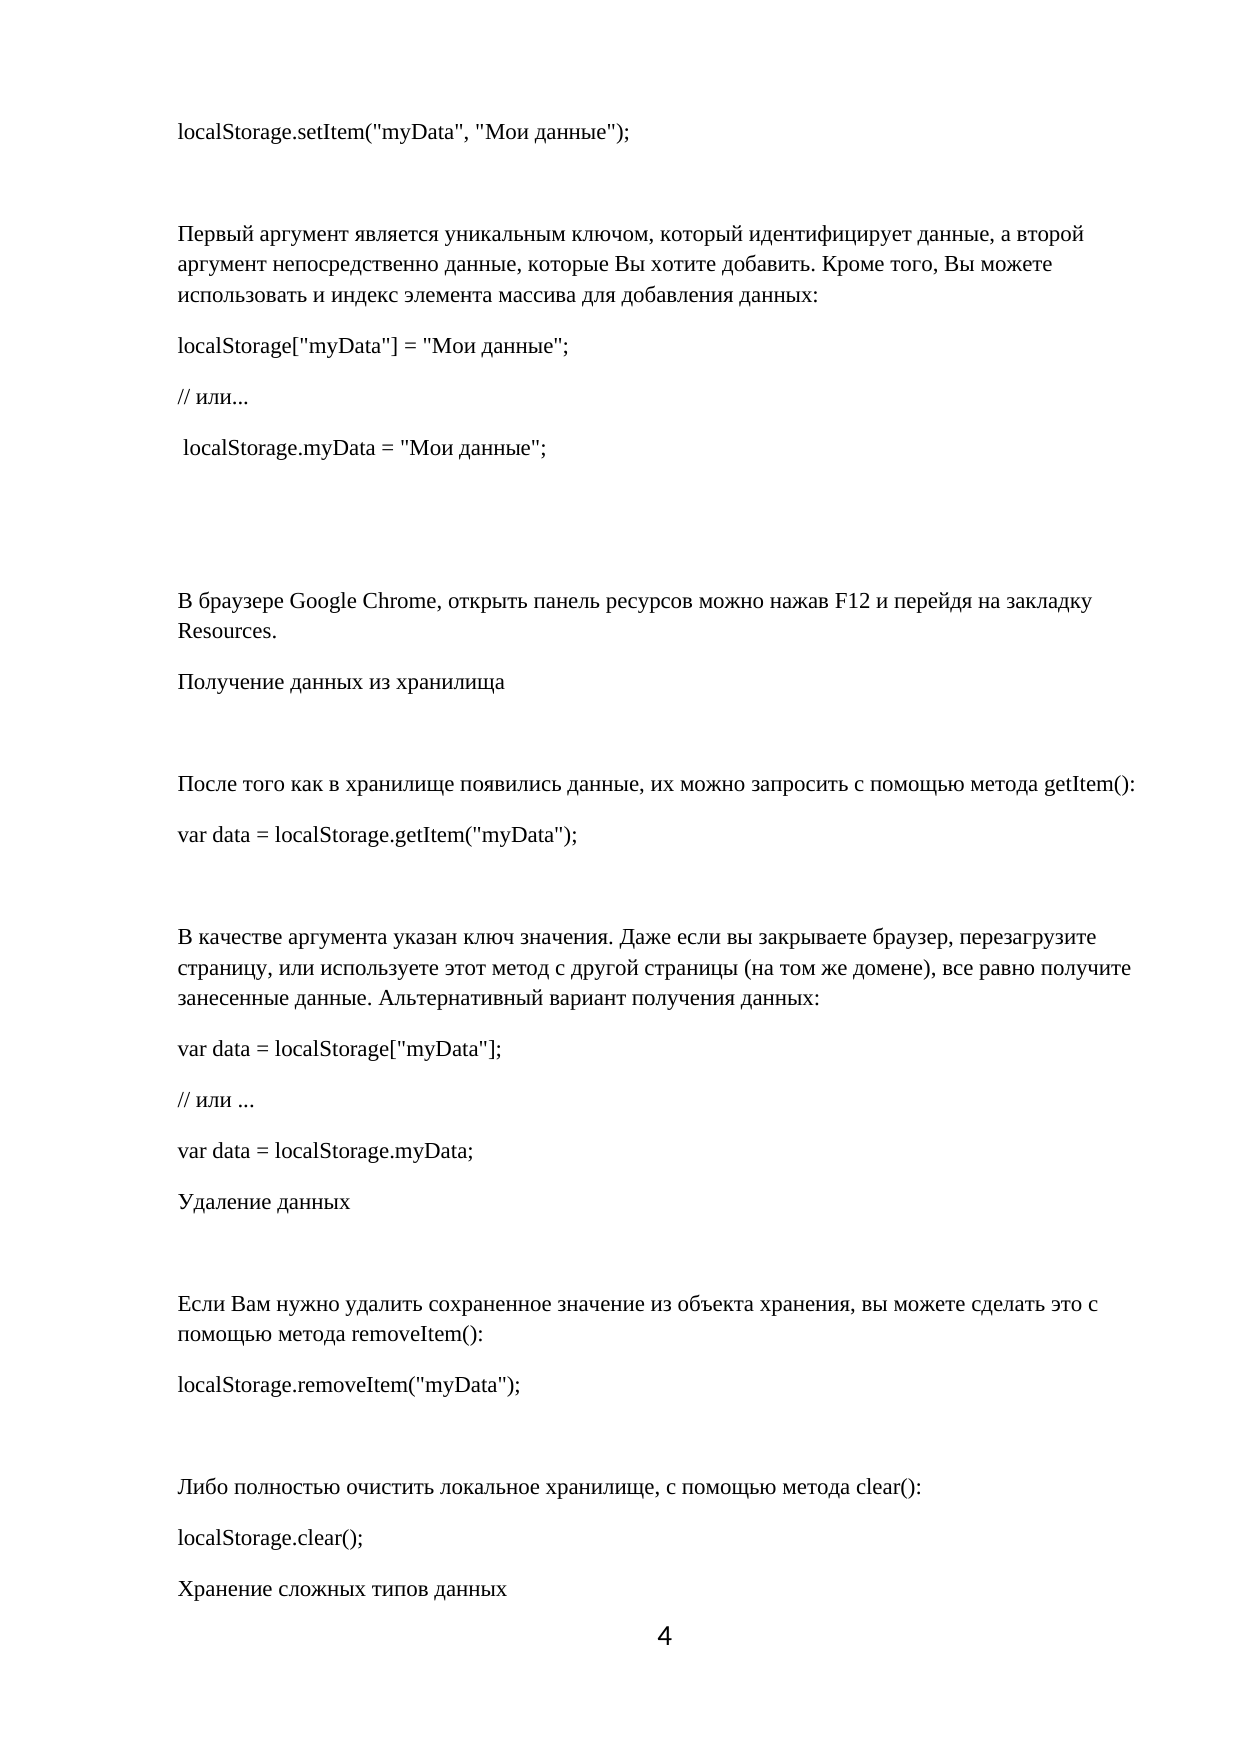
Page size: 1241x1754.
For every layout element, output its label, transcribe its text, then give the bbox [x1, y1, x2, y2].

text Получение данных из хранилища [177, 668, 1152, 694]
text localStorage.removeItem("myData"); [177, 1371, 1152, 1398]
text var data = localStorage.getItem("myData"); [177, 821, 1152, 848]
text В браузере Google Chrome, открыть панель ресурсов можно нажав F12 и перейдя на закладку Resources. [177, 587, 1152, 643]
text Либо полностью очистить локальное хранилище, с помощью метода clear(): [177, 1473, 1152, 1500]
text В качестве аргумента указан ключ значения. Даже если вы закрываете браузер, перезагрузите страницу, или используете этот метод с другой страницы (на том же домене), все равно получите занесенные данные. Альтернативный вариант получения данных: [177, 923, 1152, 1010]
text // или ... [177, 1086, 1152, 1112]
text Первый аргумент является уникальным ключом, который идентифицирует данные, а второй аргумент непосредственно данные, которые Вы хотите добавить. Кроме того, Вы можете использовать и индекс элемента массива для добавления данных: [177, 220, 1152, 307]
text Удаление данных [177, 1188, 1152, 1214]
text var data = localStorage.myData; [177, 1137, 1152, 1163]
text Хранение сложных типов данных [177, 1575, 1152, 1602]
text После того как в хранилище появились данные, их можно запросить с помощью метода getItem(): [177, 770, 1152, 797]
text localStorage.setItem("myData", "Мои данные"); [177, 118, 1152, 144]
text localStorage.myData = "Мои данные"; [177, 434, 1152, 460]
text localStorage.clear(); [177, 1524, 1152, 1551]
text localStorage["myData"] = "Мои данные"; [177, 332, 1152, 358]
text var data = localStorage["myData"]; [177, 1035, 1152, 1061]
text // или... [177, 383, 1152, 409]
text Если Вам нужно удалить сохраненное значение из объекта хранения, вы можете сделать это с помощью метода removeItem(): [177, 1290, 1152, 1347]
